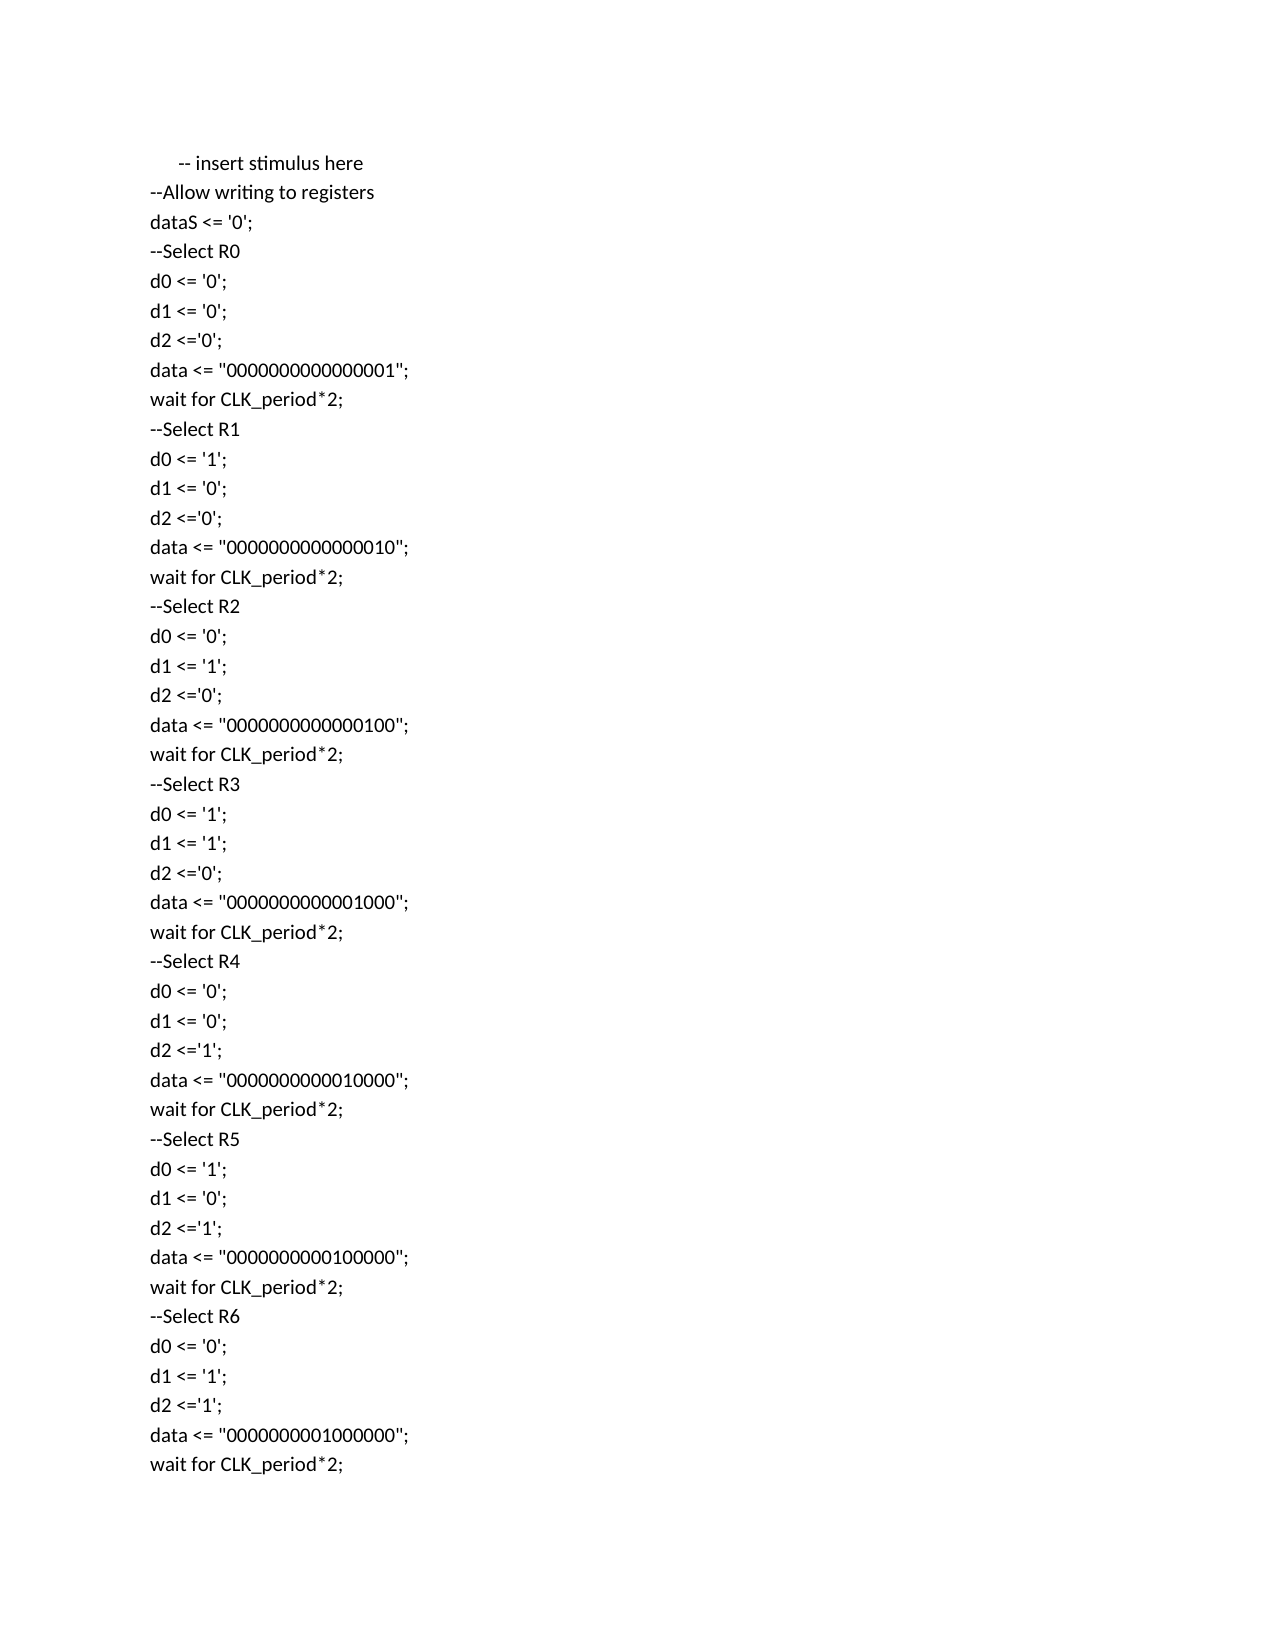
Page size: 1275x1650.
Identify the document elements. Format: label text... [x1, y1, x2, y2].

text d0 <= '0'; [150, 268, 1125, 294]
text --Select R2 [150, 594, 1125, 619]
text --Select R0 [150, 239, 1125, 264]
text --Select R4 [150, 949, 1125, 974]
text d1 <= '0'; [150, 298, 1125, 323]
text d2 <='0'; [150, 682, 1125, 708]
text wait for CLK_period*2; [150, 564, 1125, 589]
text d2 <='0'; [150, 505, 1125, 530]
text --Select R6 [150, 1304, 1125, 1329]
text data <= "0000000000100000"; [150, 1244, 1125, 1270]
text data <= "0000000000010000"; [150, 1067, 1125, 1092]
text d0 <= '0'; [150, 978, 1125, 1004]
text d0 <= '1'; [150, 1156, 1125, 1181]
text --Select R5 [150, 1126, 1125, 1152]
text --Select R3 [150, 771, 1125, 797]
text d2 <='0'; [150, 860, 1125, 885]
text d0 <= '0'; [150, 623, 1125, 649]
text data <= "0000000000000010"; [150, 534, 1125, 560]
text d1 <= '0'; [150, 1185, 1125, 1211]
text d1 <= '1'; [150, 1363, 1125, 1388]
text d0 <= '1'; [150, 801, 1125, 826]
text data <= "0000000000000100"; [150, 712, 1125, 737]
text data <= "0000000000001000"; [150, 889, 1125, 915]
text data <= "0000000000000001"; [150, 357, 1125, 382]
text d0 <= '1'; [150, 446, 1125, 471]
text d1 <= '0'; [150, 1008, 1125, 1033]
text wait for CLK_period*2; [150, 387, 1125, 412]
text -- insert stimulus here [150, 150, 1125, 175]
text --Allow writing to registers [150, 179, 1125, 205]
text d2 <='0'; [150, 327, 1125, 353]
text d1 <= '1'; [150, 830, 1125, 856]
text wait for CLK_period*2; [150, 742, 1125, 767]
text data <= "0000000001000000"; [150, 1422, 1125, 1447]
text wait for CLK_period*2; [150, 1452, 1125, 1477]
text d1 <= '0'; [150, 475, 1125, 501]
text dataS <= '0'; [150, 209, 1125, 234]
text wait for CLK_period*2; [150, 1097, 1125, 1122]
text wait for CLK_period*2; [150, 1274, 1125, 1299]
text d1 <= '1'; [150, 653, 1125, 678]
text --Select R1 [150, 416, 1125, 442]
text d2 <='1'; [150, 1392, 1125, 1418]
text d2 <='1'; [150, 1215, 1125, 1240]
text d0 <= '0'; [150, 1333, 1125, 1359]
text wait for CLK_period*2; [150, 919, 1125, 944]
text d2 <='1'; [150, 1037, 1125, 1063]
